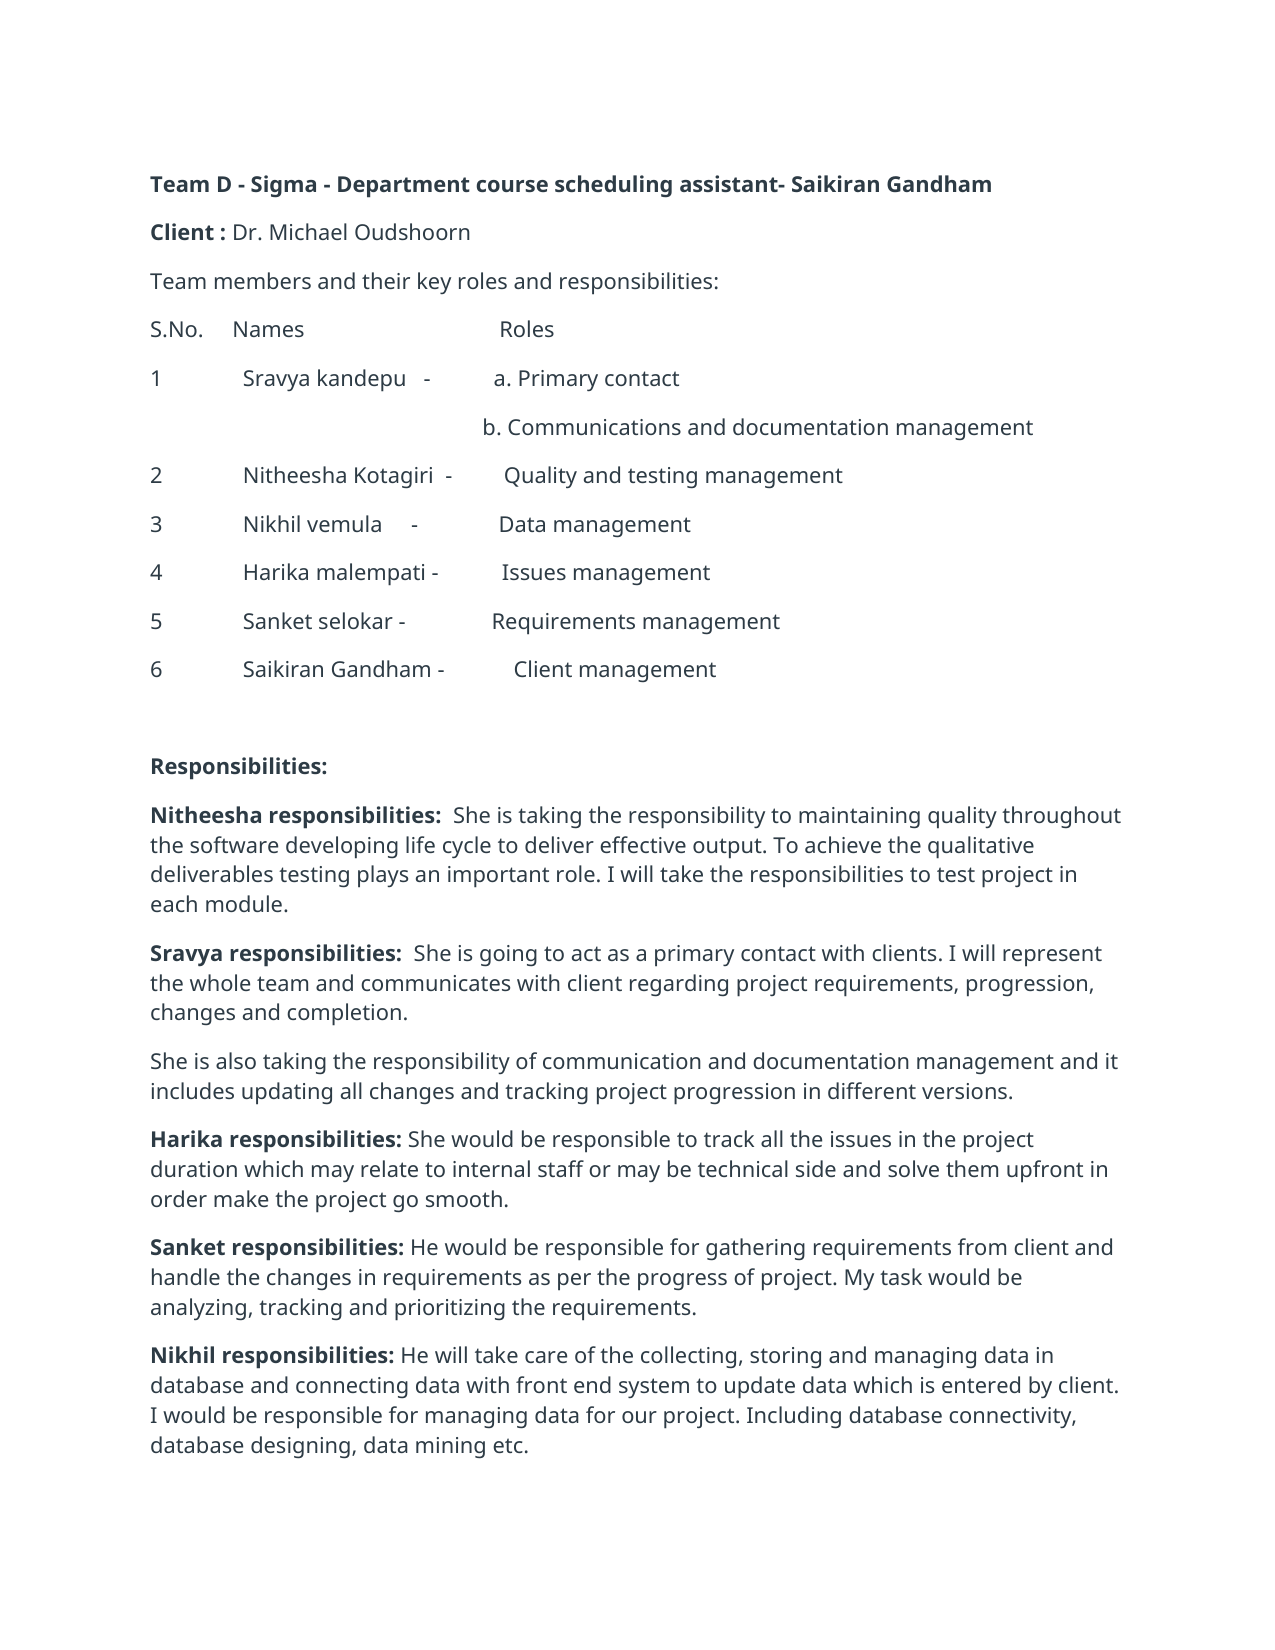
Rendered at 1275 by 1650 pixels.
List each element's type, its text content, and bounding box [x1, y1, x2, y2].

text Team D - Sigma - Department course scheduling assistant- Saikiran Gandham [150, 169, 1125, 198]
text 5 Sanket selokar - Requirements management [150, 606, 1125, 635]
text 2 Nitheesha Kotagiri - Quality and testing management [150, 460, 1125, 490]
text Nitheesha responsibilities: She is taking the responsibility to maintaining quality throughout the software developing life cycle to deliver effective output. To achieve the qualitative deliverables testing plays an important role. I will take the responsibilities to test project in each module. [150, 800, 1125, 919]
text Sravya responsibilities: She is going to act as a primary contact with clients. I will represent the whole team and communicates with client regarding project requirements, progression, changes and completion. [150, 938, 1125, 1027]
text S.No. Names Roles [150, 314, 1125, 344]
text 6 Saikiran Gandham - Client management [150, 654, 1125, 684]
text 4 Harika malempati - Issues management [150, 557, 1125, 587]
text Sanket responsibilities: He would be responsible for gathering requirements from client and handle the changes in requirements as per the progress of project. My task would be analyzing, tracking and prioritizing the requirements. [150, 1232, 1125, 1322]
text Team members and their key roles and responsibilities: [150, 266, 1125, 296]
text 3 Nikhil vemula - Data management [150, 508, 1125, 538]
text 1 Sravya kandepu - a. Primary contact [150, 363, 1125, 393]
text Client : Dr. Michael Oudshoorn [150, 217, 1125, 247]
text Nikhil responsibilities: He will take care of the collecting, storing and managing data in database and connecting data with front end system to update data which is entered by client. I would be responsible for managing data for our project. Including database connectivity, database designing, data mining etc. [150, 1340, 1125, 1459]
text She is also taking the responsibility of communication and documentation management and it includes updating all changes and tracking project progression in different versions. [150, 1046, 1125, 1105]
text b. Communications and documentation management [150, 411, 1125, 441]
text Harika responsibilities: She would be responsible to track all the issues in the project duration which may relate to internal staff or may be technical side and solve them upfront in order make the project go smooth. [150, 1124, 1125, 1213]
text Responsibilities: [150, 751, 1125, 781]
